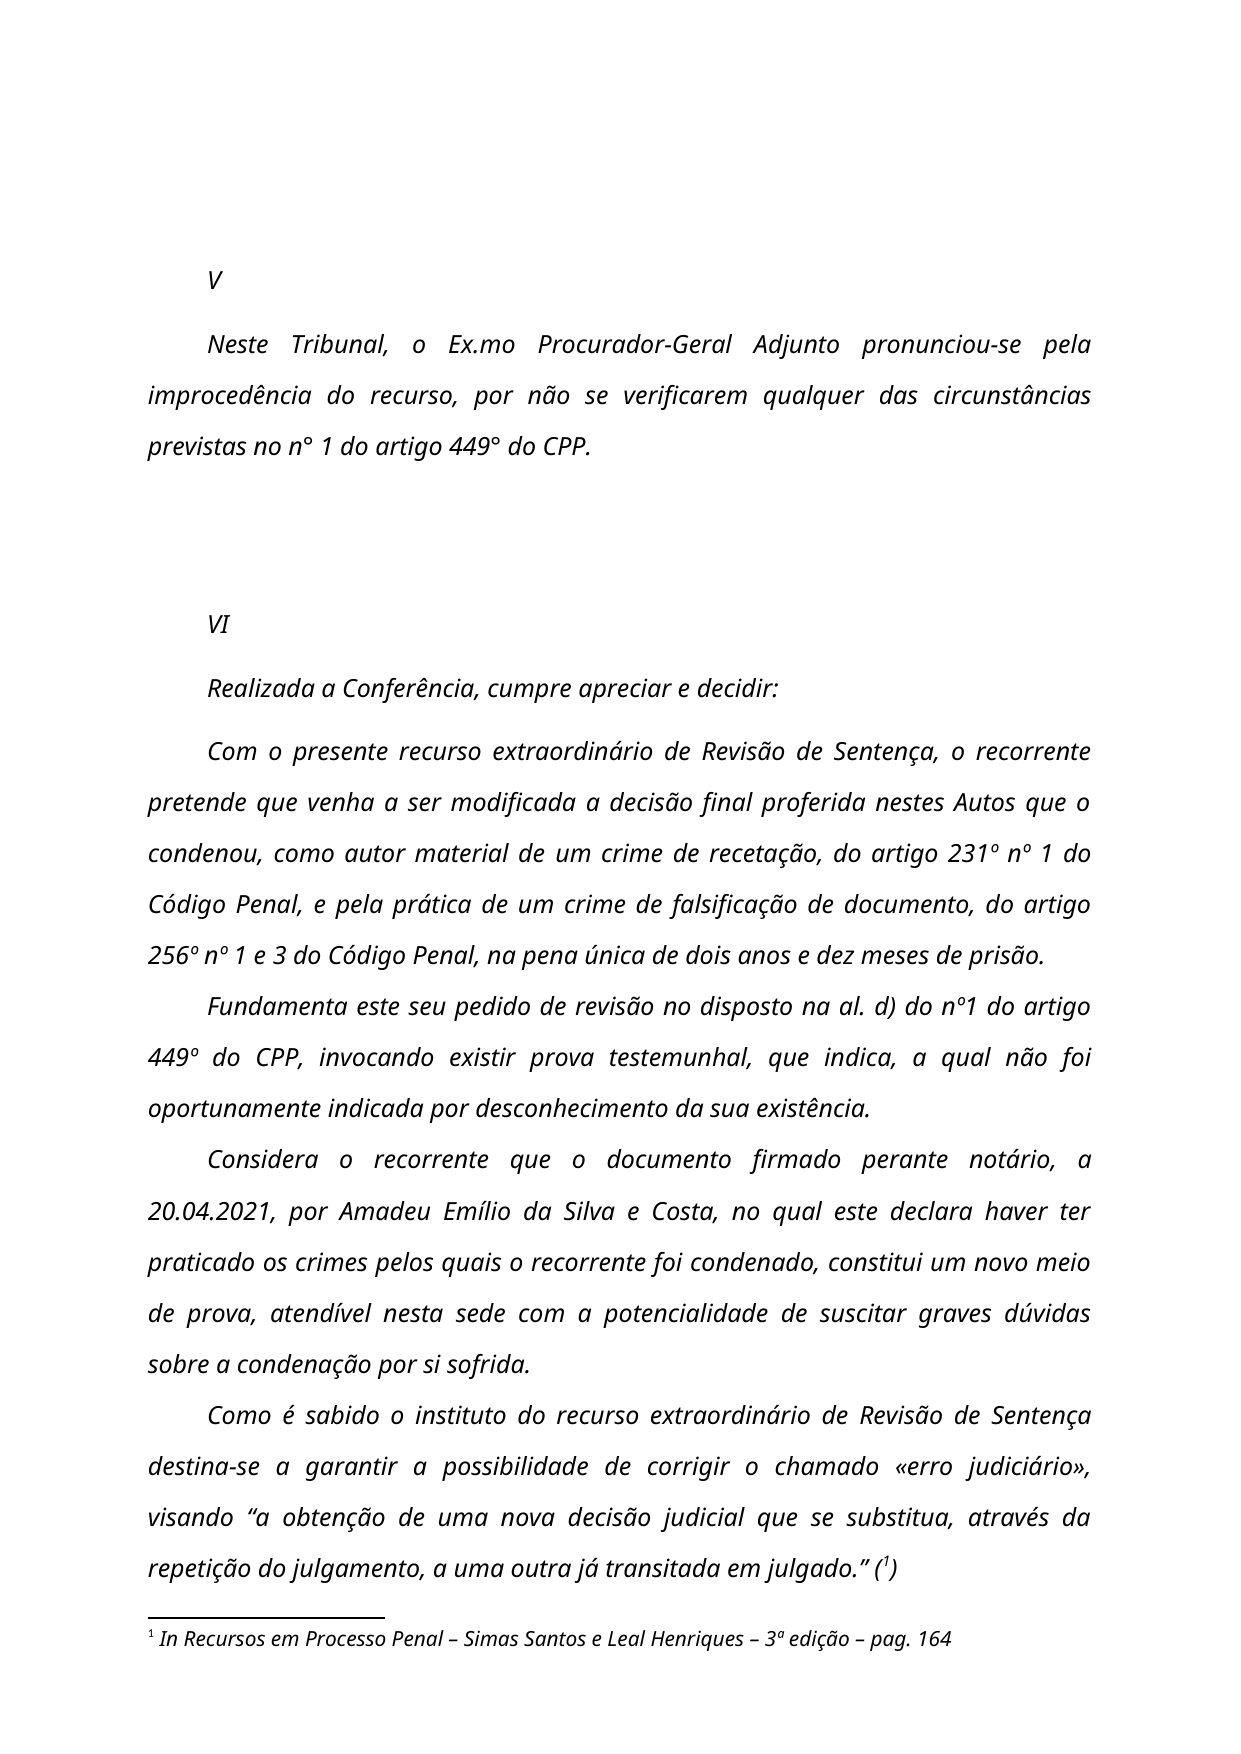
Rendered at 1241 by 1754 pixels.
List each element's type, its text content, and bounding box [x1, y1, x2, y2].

text Como é sabido o instituto do recurso extraordinário de Revisão de Sentença destina-se a garantir a possibilidade de corrigir o chamado «erro judiciário», visando “a obtenção de uma nova decisão judicial que se substitua, através da repetição do julgamento, a uma outra já transitada em julgado.” () [148, 1397, 1092, 1584]
text Realizada a Conferência, cumpre apreciar e decidir: [148, 670, 1092, 704]
text Considera o recorrente que o documento firmado perante notário, a 20.04.2021, por Amadeu Emílio da Silva e Costa, no qual este declara haver ter praticado os crimes pelos quais o recorrente foi condenado, constitui um novo meio de prova, atendível nesta sede com a potencialidade de suscitar graves dúvidas sobre a condenação por si sofrida. [148, 1142, 1092, 1380]
text Com o presente recurso extraordinário de Revisão de Sentença, o recorrente pretende que venha a ser modificada a decisão final proferida nestes Autos que o condenou, como autor material de um crime de recetação, do artigo 231º nº 1 do Código Penal, e pela prática de um crime de falsificação de documento, do artigo 256º nº 1 e 3 do Código Penal, na pena única de dois anos e dez meses de prisão. [148, 734, 1092, 972]
text Neste Tribunal, o Ex.mo Procurador-Geral Adjunto pronunciou-se pela improcedência do recurso, por não se verificarem qualquer das circunstâncias previstas no n° 1 do artigo 449° do CPP. [148, 327, 1092, 463]
text Fundamenta este seu pedido de revisão no disposto na al. d) do nº1 do artigo 449º do CPP, invocando existir prova testemunhal, que indica, a qual não foi oportunamente indicada por desconhecimento da sua existência. [148, 989, 1092, 1125]
text V [148, 263, 1092, 297]
text VI [148, 607, 1092, 641]
